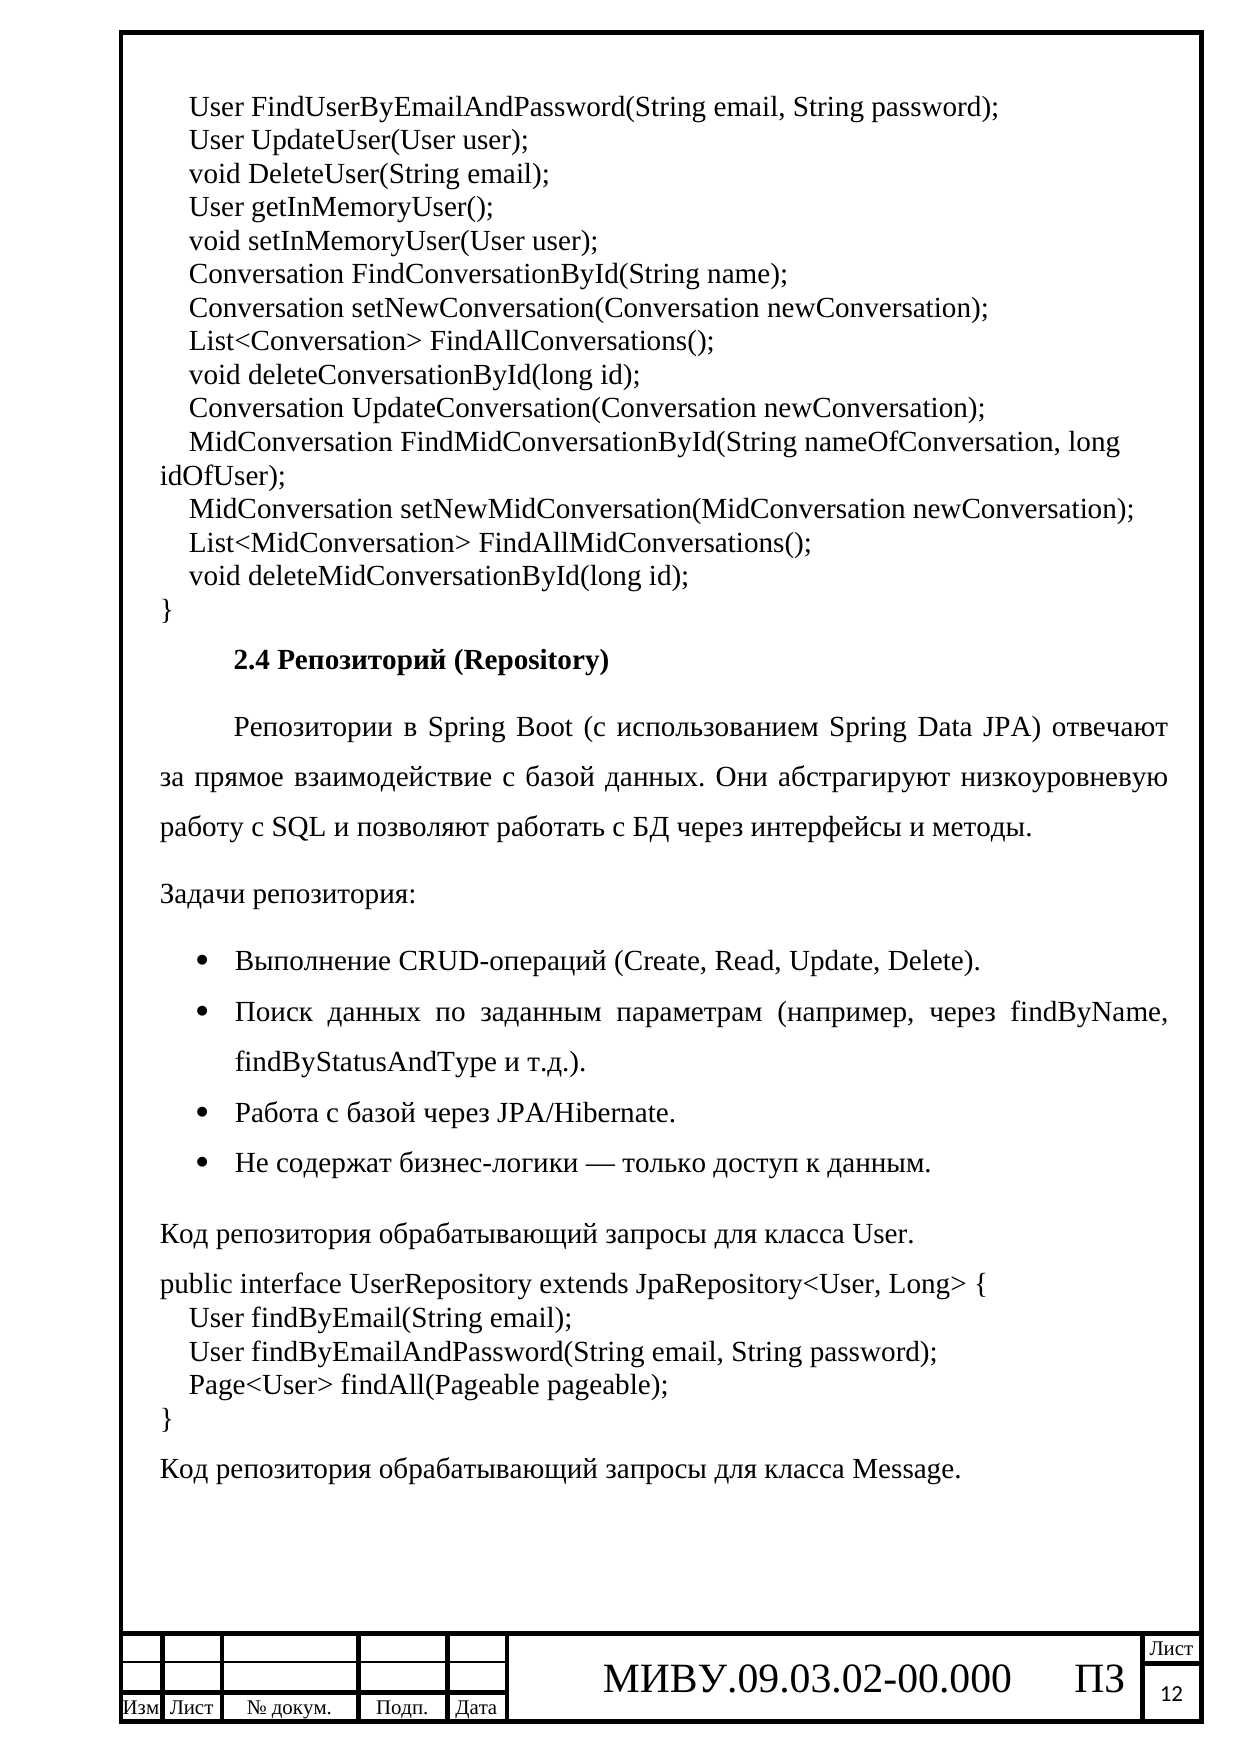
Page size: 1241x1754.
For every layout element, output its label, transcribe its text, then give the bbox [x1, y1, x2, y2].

list Выполнение CRUD-операций (Create, Read, Update, Delete). [197, 943, 1169, 977]
text Код репозитория обрабатывающий запросы для класса Message. [159, 1451, 1169, 1484]
text Задачи репозитория: [159, 877, 1169, 910]
text 2.4 Репозиторий (Repository) [159, 642, 1169, 676]
list Не содержат бизнес-логики — только доступ к данным. [197, 1145, 1169, 1179]
list Поиск данных по заданным параметрам (например, через findByName, findByStatusAndType и т.д.). [197, 994, 1169, 1078]
list Работа с базой через JPA/Hibernate. [197, 1095, 1169, 1128]
text public interface UserRepository extends JpaRepository<User, Long> { User findByEmail(String email); User findByEmailAndPassword(String email, String password); Page<User> findAll(Pageable pageable); } [159, 1267, 1169, 1434]
text Код репозитория обрабатывающий запросы для класса User. [159, 1216, 1169, 1250]
text Репозитории в Spring Boot (с использованием Spring Data JPA) отвечают за прямое взаимодействие с базой данных. Они абстрагируют низкоуровневую работу с SQL и позволяют работать с БД через интерфейсы и методы. [159, 709, 1169, 843]
